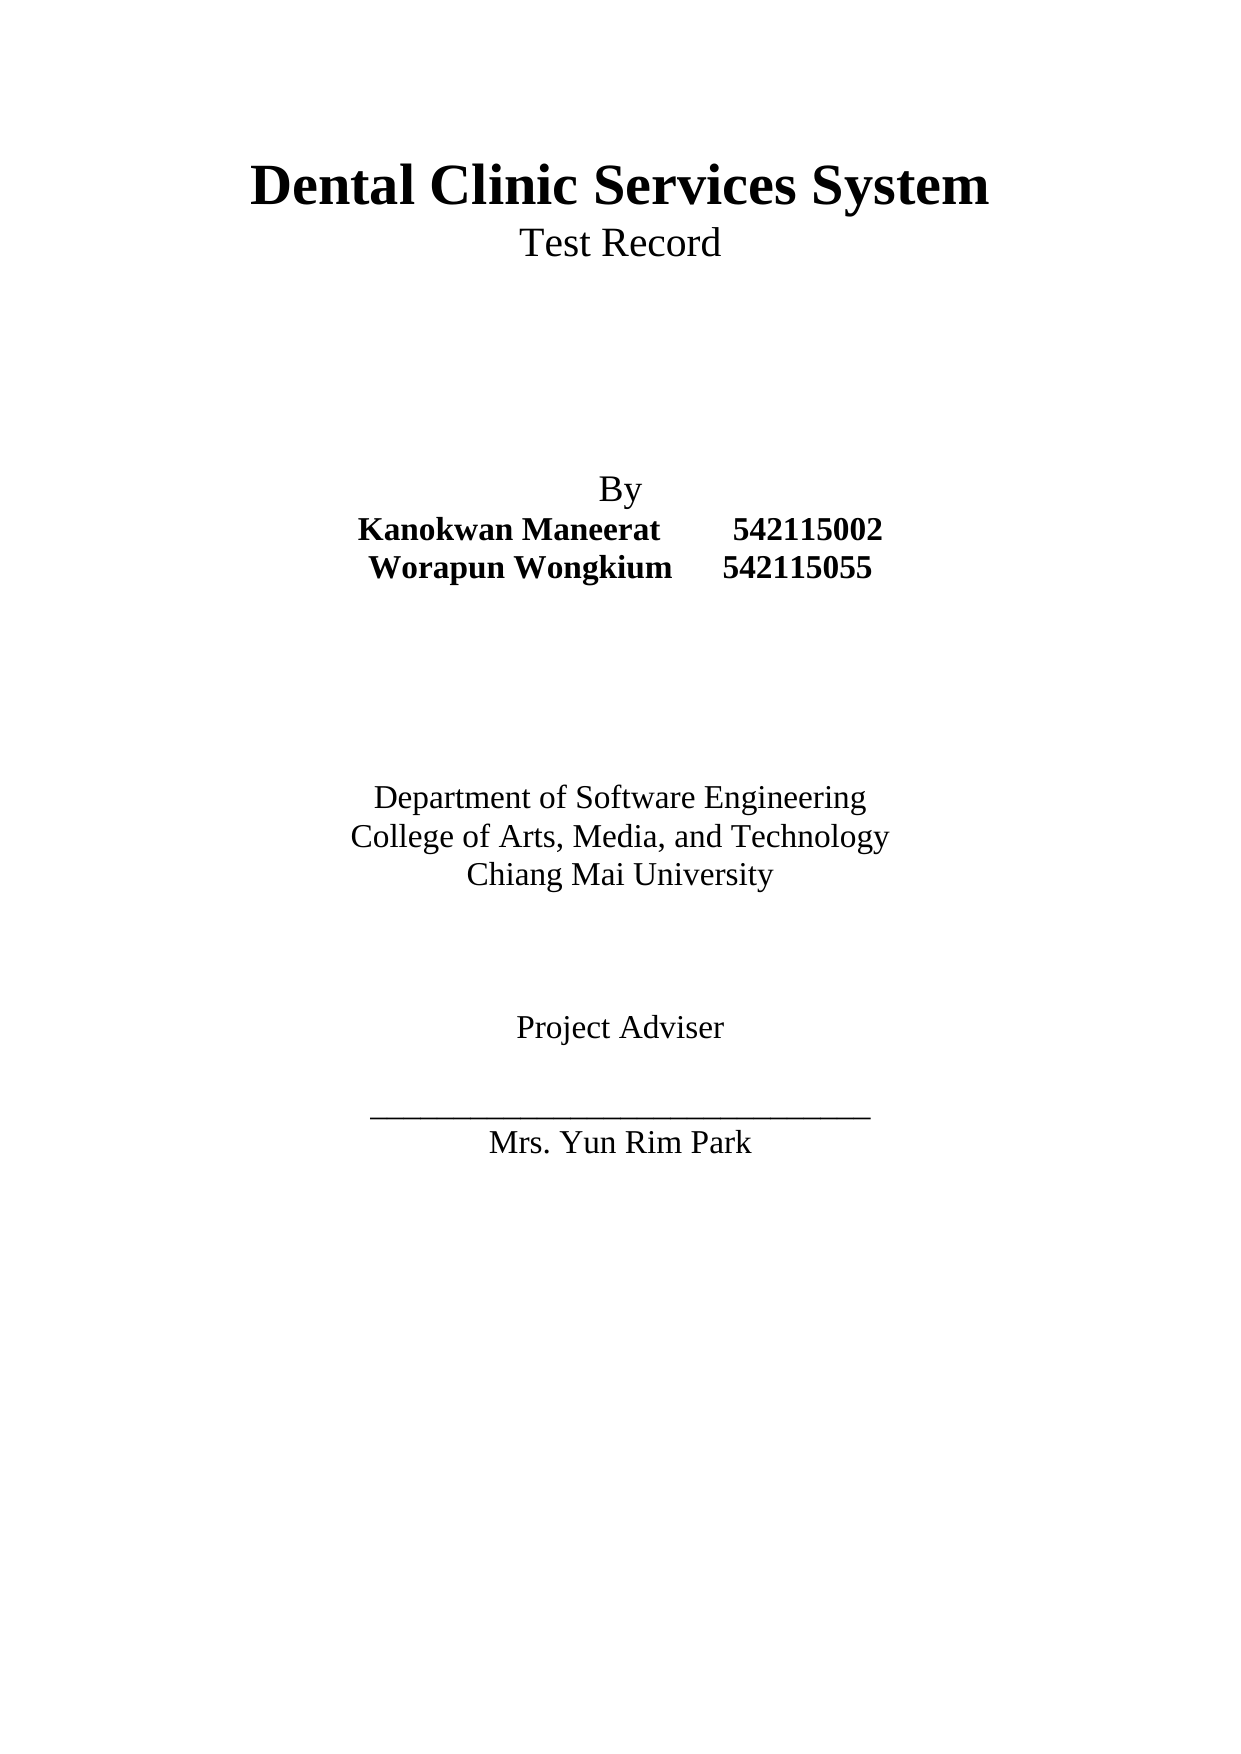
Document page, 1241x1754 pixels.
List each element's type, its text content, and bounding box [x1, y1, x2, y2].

text Kanokwan Maneerat 542115002 [187, 509, 1053, 548]
text Test Record [187, 217, 1053, 265]
text Chiang Mai University [187, 854, 1053, 893]
text College of Arts, Media, and Technology [187, 816, 1053, 854]
text ______________________________ [187, 1084, 1053, 1123]
text Dental Clinic Services System [187, 150, 1053, 217]
text Department of Software Engineering [187, 778, 1053, 816]
text Project Adviser [187, 1008, 1053, 1046]
text By [187, 466, 1053, 509]
text Worapun Wongkium 542115055 [187, 548, 1053, 586]
text Mrs. Yun Rim Park [187, 1123, 1053, 1161]
